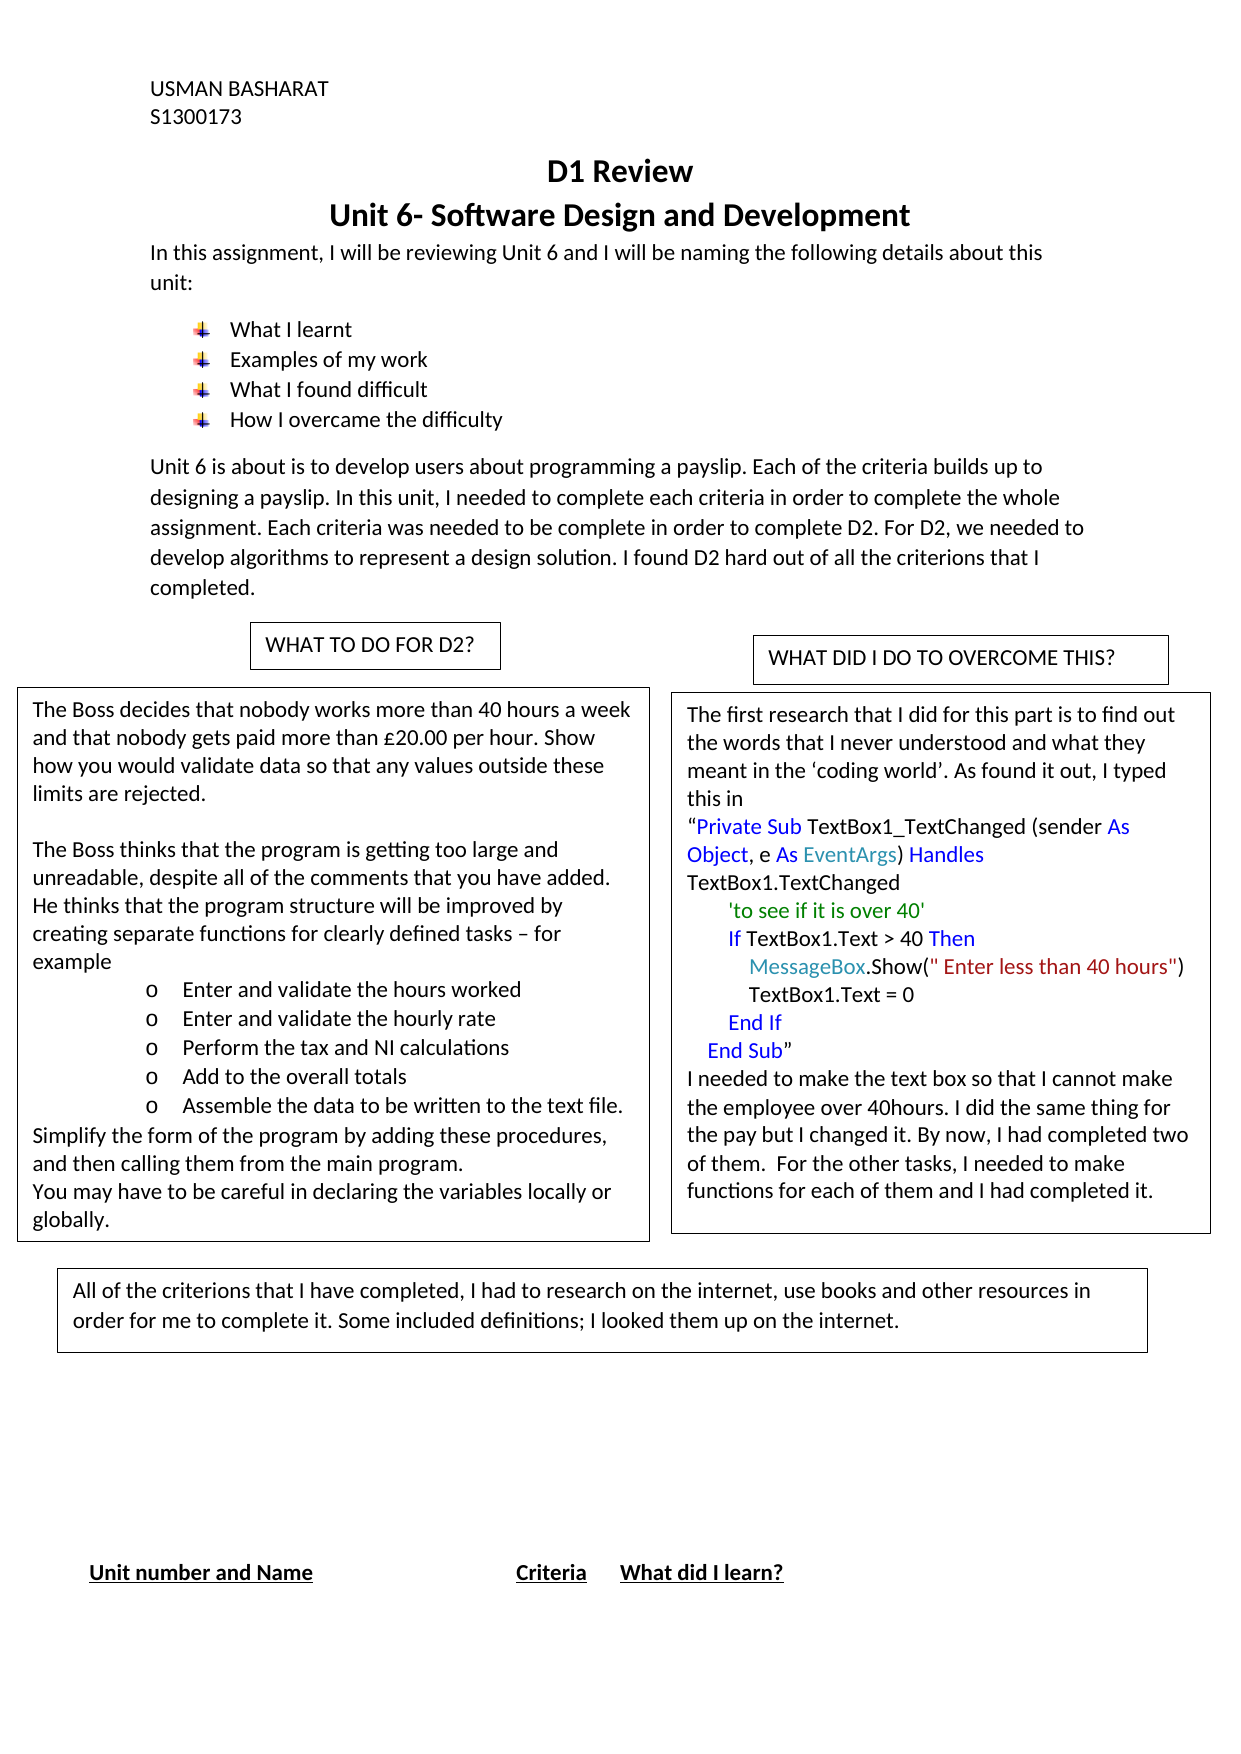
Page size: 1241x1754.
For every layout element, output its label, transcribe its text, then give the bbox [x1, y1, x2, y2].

table_header Criteria [505, 1558, 608, 1587]
list What I learnt [192, 315, 1090, 343]
table_header Unit number and Name [78, 1558, 505, 1587]
text D1 Review [150, 150, 1090, 191]
text In this assignment, I will be reviewing Unit 6 and I will be naming the following details about this unit: [150, 238, 1090, 296]
list Examples of my work [192, 345, 1090, 373]
picture [193, 320, 210, 338]
picture [193, 350, 210, 368]
text Unit 6 is about is to develop users about programming a payslip. Each of the criteria builds up to designing a payslip. In this unit, I needed to complete each criteria in order to complete the whole assignment. Each criteria was needed to be complete in order to complete D2. For D2, we needed to develop algorithms to represent a design solution. I found D2 hard out of all the criterions that I completed. [150, 452, 1090, 601]
list What I found difficult [192, 375, 1090, 403]
picture [193, 411, 210, 428]
table_header What did I learn? [609, 1558, 1162, 1587]
list How I overcame the difficulty [192, 406, 1090, 434]
picture [193, 381, 210, 398]
text Unit 6- Software Design and Development [150, 194, 1090, 235]
